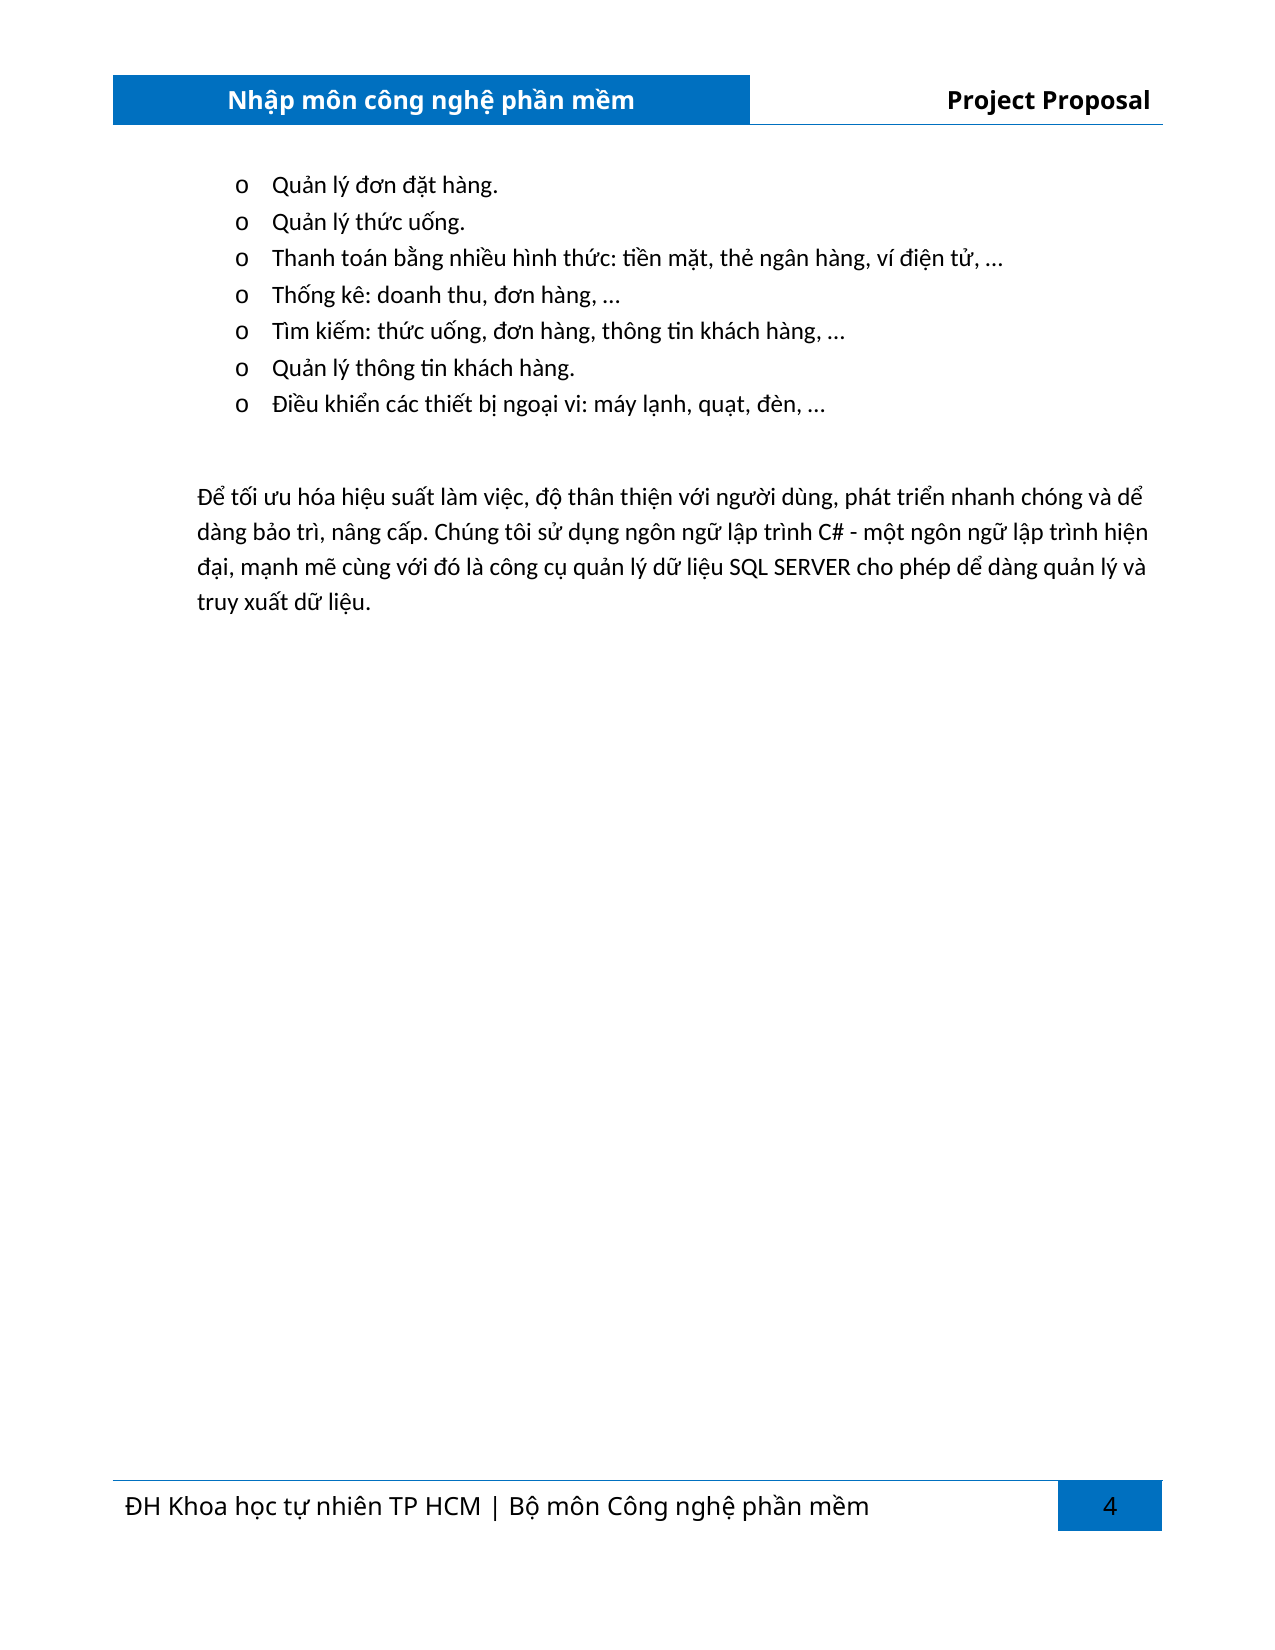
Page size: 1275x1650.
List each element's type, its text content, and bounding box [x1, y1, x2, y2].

list Điều khiển các thiết bị ngoại vi: máy lạnh, quạt, đèn, … [234, 388, 1162, 420]
list Thống kê: doanh thu, đơn hàng, … [234, 279, 1162, 311]
list Thanh toán bằng nhiều hình thức: tiền mặt, thẻ ngân hàng, ví điện tử, … [234, 242, 1162, 274]
list Tìm kiếm: thức uống, đơn hàng, thông tin khách hàng, … [234, 315, 1162, 347]
list Quản lý thông tin khách hàng. [234, 352, 1162, 384]
list Quản lý thức uống. [234, 206, 1162, 238]
list Để tối ưu hóa hiệu suất làm việc, độ thân thiện với người dùng, phát triển nhanh chóng và dể dàng bảo trì, nâng cấp. Chúng tôi sử dụng ngôn ngữ lập trình C# - một ngôn ngữ lập trình hiện đại, mạnh mẽ cùng với đó là công cụ quản lý dữ liệu SQL SERVER cho phép dể dàng quản lý và truy xuất dữ liệu. [197, 481, 1162, 616]
list Quản lý đơn đặt hàng. [234, 169, 1162, 201]
